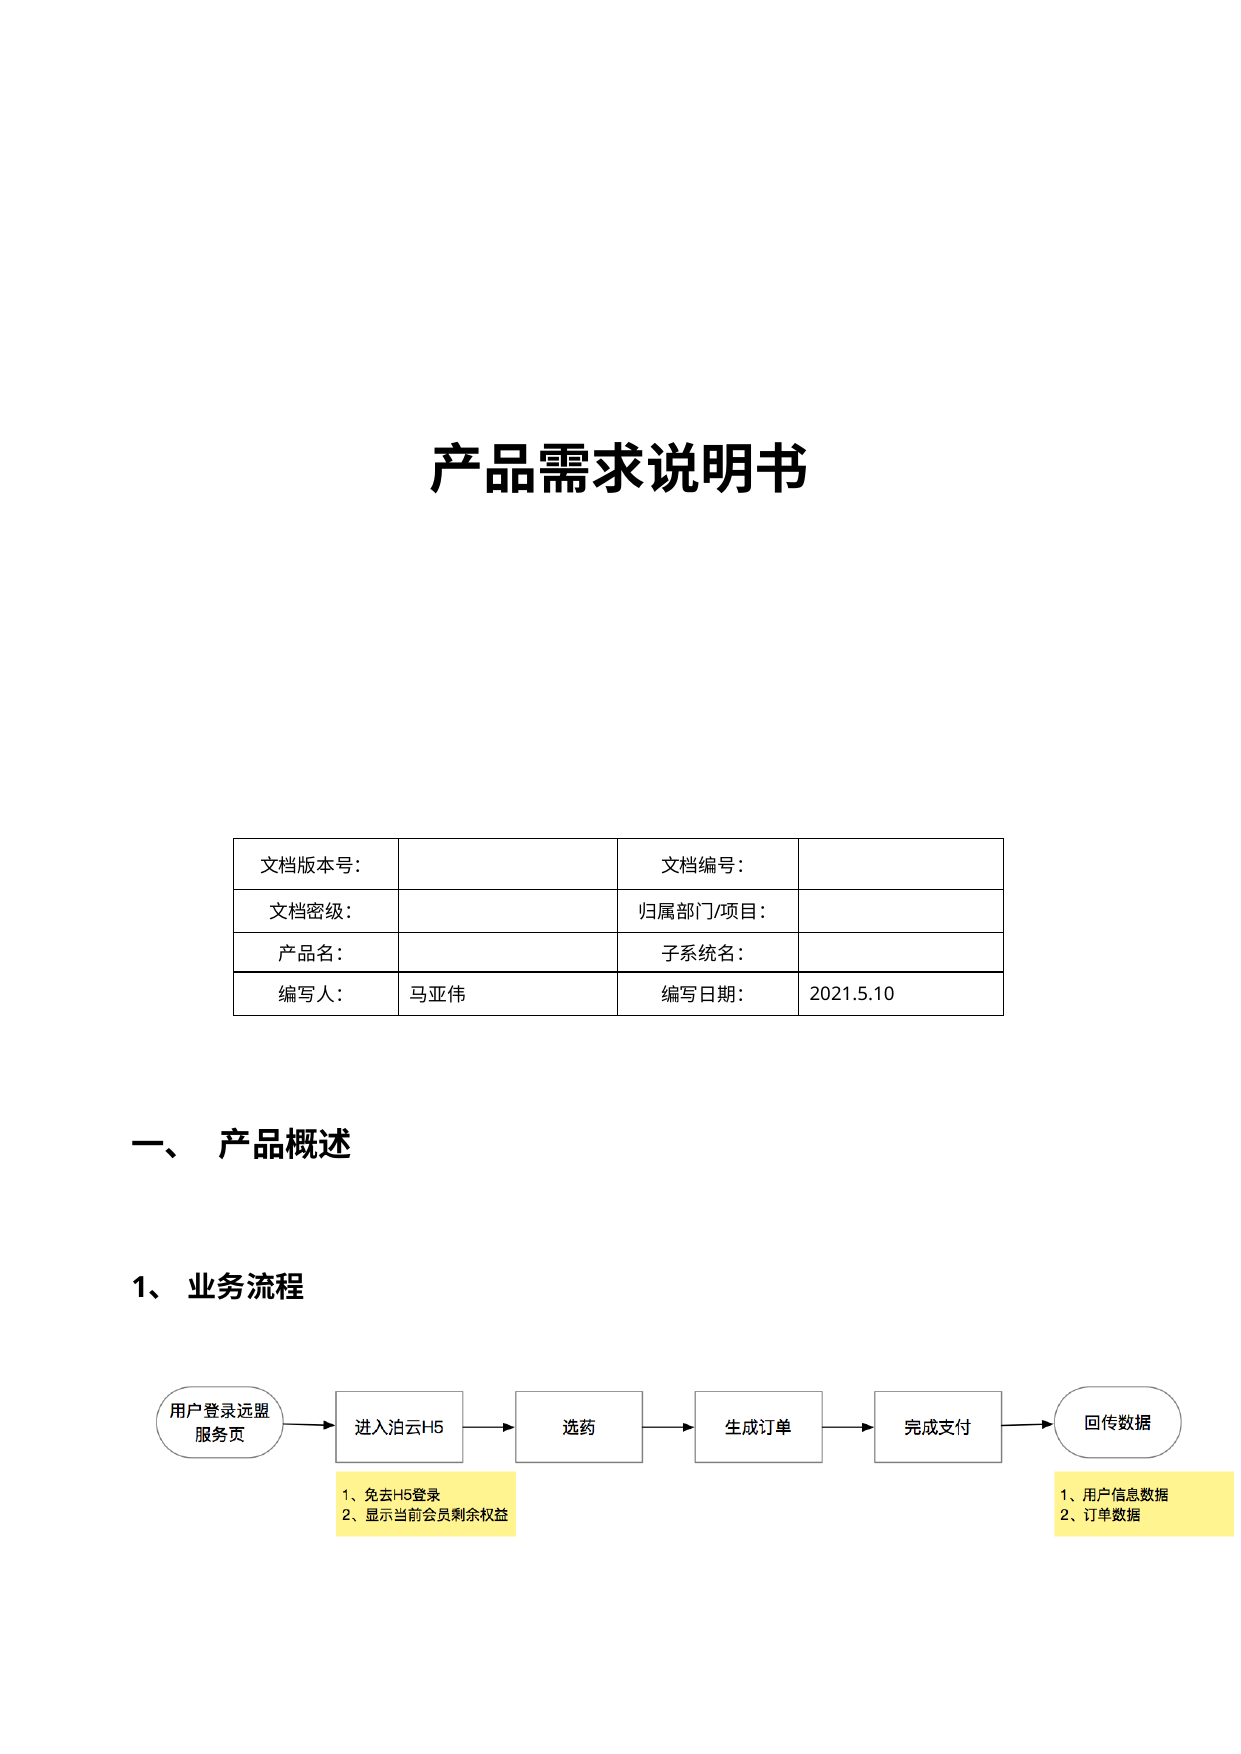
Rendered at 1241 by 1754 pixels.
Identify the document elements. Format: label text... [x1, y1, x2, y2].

table_cell [799, 890, 1003, 932]
table_cell 文档密级： [234, 890, 398, 932]
table_cell 马亚伟 [399, 973, 617, 1014]
table_header 文档编号： [618, 839, 798, 889]
table_cell [399, 890, 617, 932]
table_cell 编写日期： [618, 973, 798, 1014]
table_header 文档版本号： [234, 839, 398, 889]
table_header [799, 839, 1003, 889]
subtitle 业务流程 [131, 1252, 1106, 1317]
table_cell 归属部门/项目： [618, 890, 798, 932]
table_cell 2021.5.10 [799, 973, 1003, 1014]
subtitle 产品概述 [131, 1110, 1106, 1175]
picture [131, 1346, 1241, 1573]
text 产品需求说明书 [131, 416, 1106, 513]
table_header [399, 839, 617, 889]
table_cell [399, 933, 617, 971]
table_cell 编写人： [234, 973, 398, 1014]
table_cell [799, 933, 1003, 971]
table_cell 子系统名： [618, 933, 798, 971]
table_cell 产品名： [234, 933, 398, 971]
